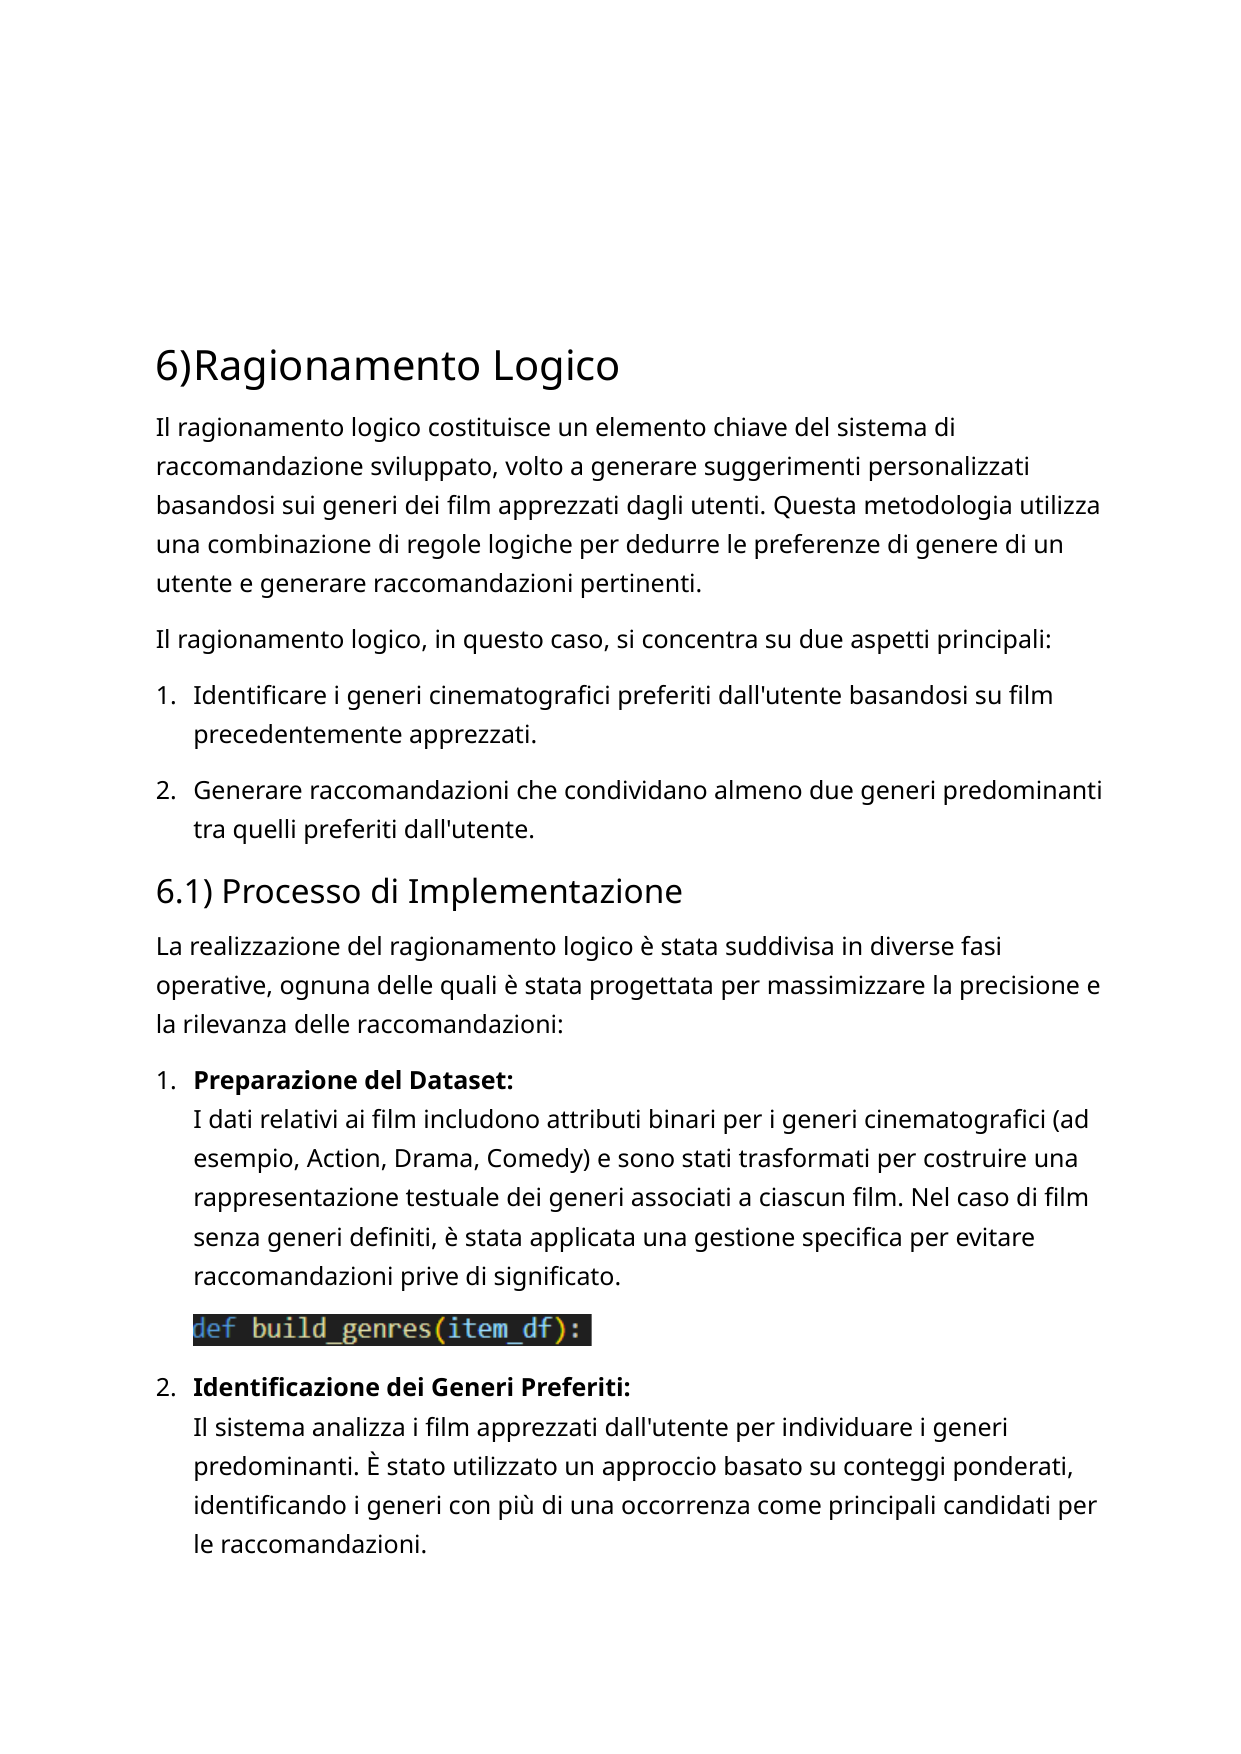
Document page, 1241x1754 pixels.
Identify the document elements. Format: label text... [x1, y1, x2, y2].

list Generare raccomandazioni che condividano almeno due generi predominanti tra quelli preferiti dall'utente. [156, 773, 1122, 846]
list Preparazione del Dataset: I dati relativi ai film includono attributi binari per i generi cinematografici (ad esempio, Action, Drama, Comedy) e sono stati trasformati per costruire una rappresentazione testuale dei generi associati a ciascun film. Nel caso di film senza generi definiti, è stata applicata una gestione specifica per evitare raccomandazioni prive di significato. [156, 1062, 1122, 1292]
subtitle 6.1) Processo di Implementazione [118, 868, 1122, 913]
text Il ragionamento logico costituisce un elemento chiave del sistema di raccomandazione sviluppato, volto a generare suggerimenti personalizzati basandosi sui generi dei film apprezzati dagli utenti. Questa metodologia utilizza una combinazione di regole logiche per dedurre le preferenze di genere di un utente e generare raccomandazioni pertinenti. [156, 409, 1122, 600]
text Il ragionamento logico, in questo caso, si concentra su due aspetti principali: [156, 622, 1122, 656]
picture [193, 1314, 592, 1346]
text La realizzazione del ragionamento logico è stata suddivisa in diverse fasi operative, ognuna delle quali è stata progettata per massimizzare la precisione e la rilevanza delle raccomandazioni: [156, 928, 1122, 1041]
subtitle Ragionamento Logico [156, 336, 1122, 393]
list Identificare i generi cinematografici preferiti dall'utente basandosi su film precedentemente apprezzati. [156, 678, 1122, 751]
list Identificazione dei Generi Preferiti: Il sistema analizza i film apprezzati dall'utente per individuare i generi predominanti. È stato utilizzato un approccio basato su conteggi ponderati, identificando i generi con più di una occorrenza come principali candidati per le raccomandazioni. [156, 1370, 1122, 1561]
